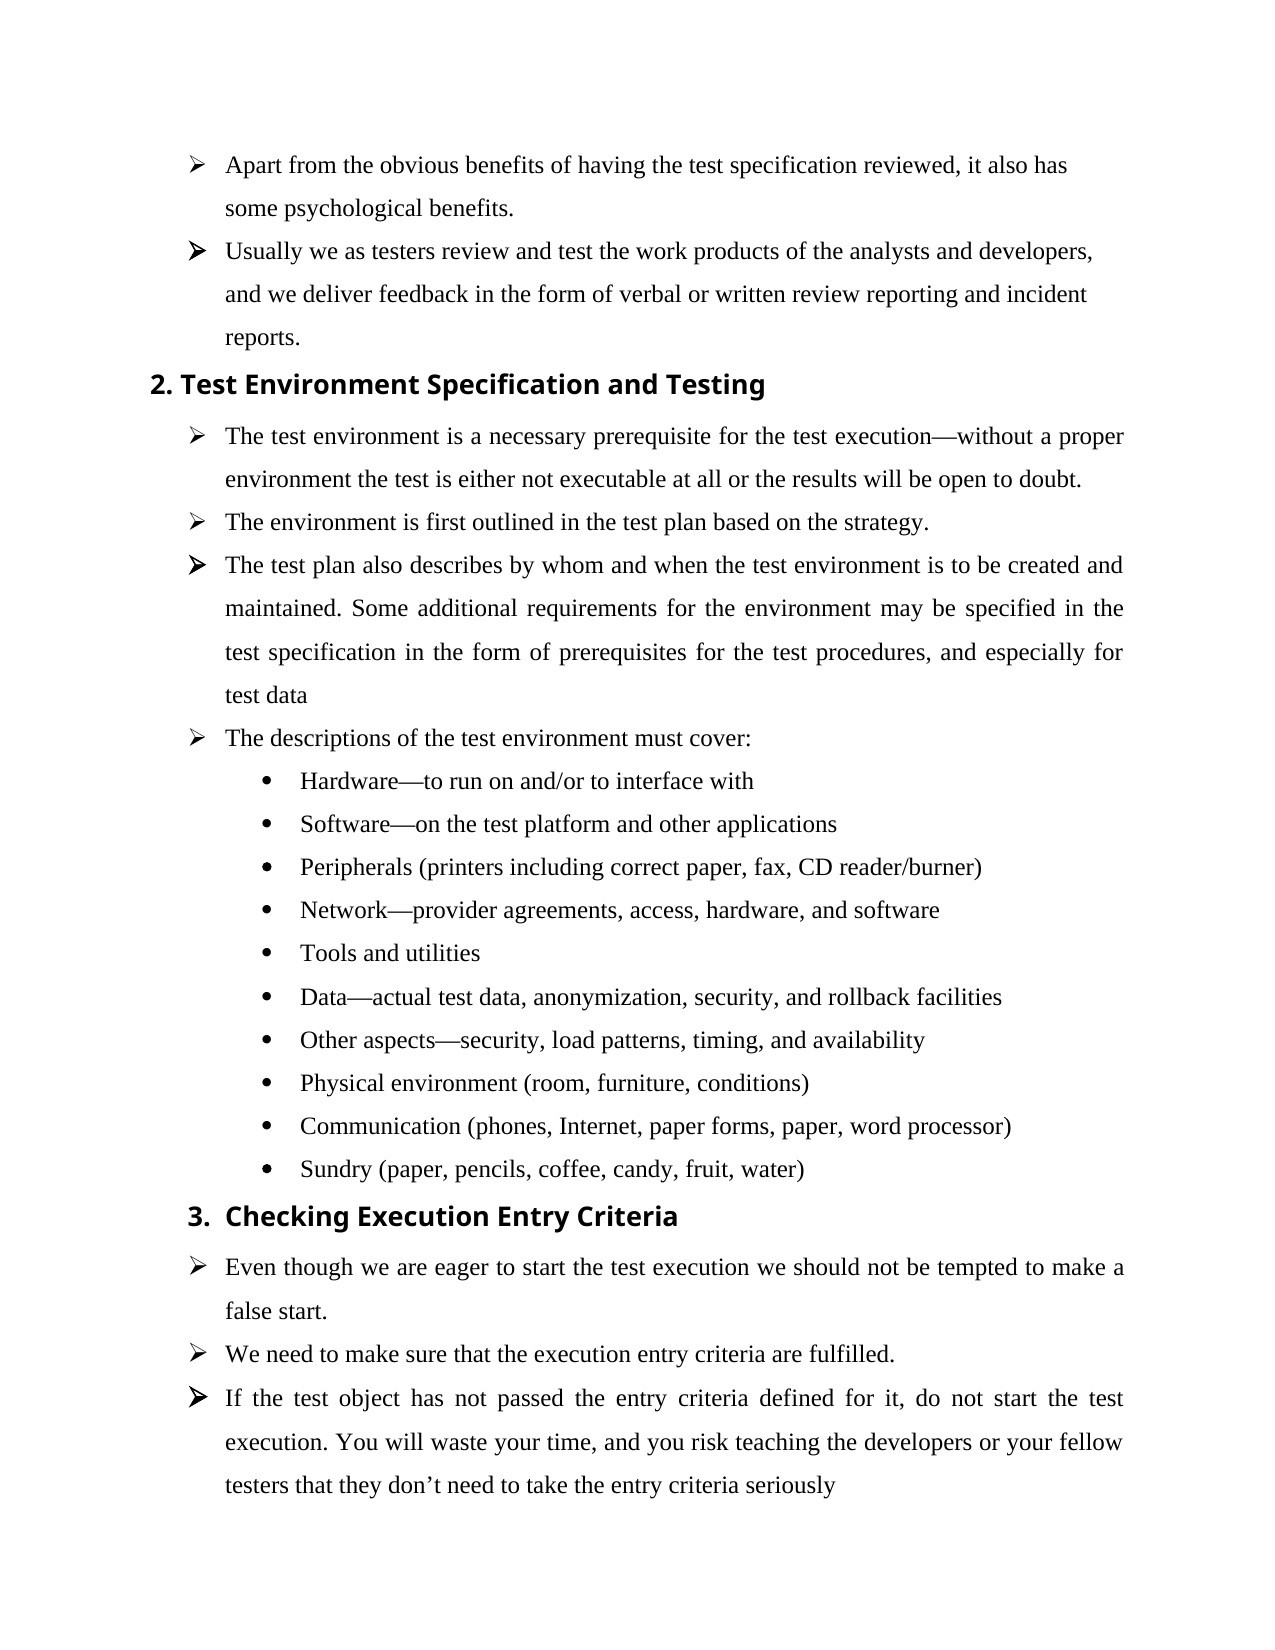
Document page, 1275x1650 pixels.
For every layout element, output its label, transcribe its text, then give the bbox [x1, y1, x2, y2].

list The test plan also describes by whom and when the test environment is to be created and maintained. Some additional requirements for the environment may be specified in the test specification in the form of prerequisites for the test procedures, and especially for test data [187, 550, 1125, 708]
list We need to make sure that the execution entry criteria are fulfilled. [187, 1339, 1125, 1368]
list Usually we as testers review and test the work products of the analysts and developers, and we deliver feedback in the form of verbal or written review reporting and incident reports. [187, 236, 1125, 351]
list Tools and utilities [262, 938, 1125, 967]
list If the test object has not passed the entry criteria defined for it, do not start the test execution. You will waste your time, and you risk teaching the developers or your fellow testers that they don’t need to take the entry criteria seriously [187, 1383, 1125, 1499]
list Sundry (paper, pencils, coffee, candy, fruit, water) [262, 1154, 1125, 1183]
list Communication (phones, Internet, paper forms, paper, word processor) [262, 1111, 1125, 1140]
list Data—actual test data, anonymization, security, and rollback facilities [262, 982, 1125, 1010]
list The test environment is a necessary prerequisite for the test execution—without a proper environment the test is either not executable at all or the results will be open to doubt. [187, 421, 1125, 493]
list The environment is first outlined in the test plan based on the strategy. [187, 507, 1125, 536]
list Software—on the test platform and other applications [262, 809, 1125, 838]
list Other aspects—security, load patterns, timing, and availability [262, 1025, 1125, 1053]
text 2. Test Environment Specification and Testing [150, 366, 1125, 402]
list Network—provider agreements, access, hardware, and software [262, 895, 1125, 924]
list Apart from the obvious benefits of having the test specification reviewed, it also has some psychological benefits. [187, 150, 1125, 222]
list Hardware—to run on and/or to interface with [262, 766, 1125, 795]
list Physical environment (room, furniture, conditions) [262, 1068, 1125, 1097]
list The descriptions of the test environment must cover: [187, 723, 1125, 752]
list Peripherals (printers including correct paper, fax, CD reader/burner) [262, 852, 1125, 881]
list Even though we are eager to start the test execution we should not be tempted to make a false start. [187, 1252, 1125, 1325]
list Checking Execution Entry Criteria [187, 1197, 1125, 1234]
